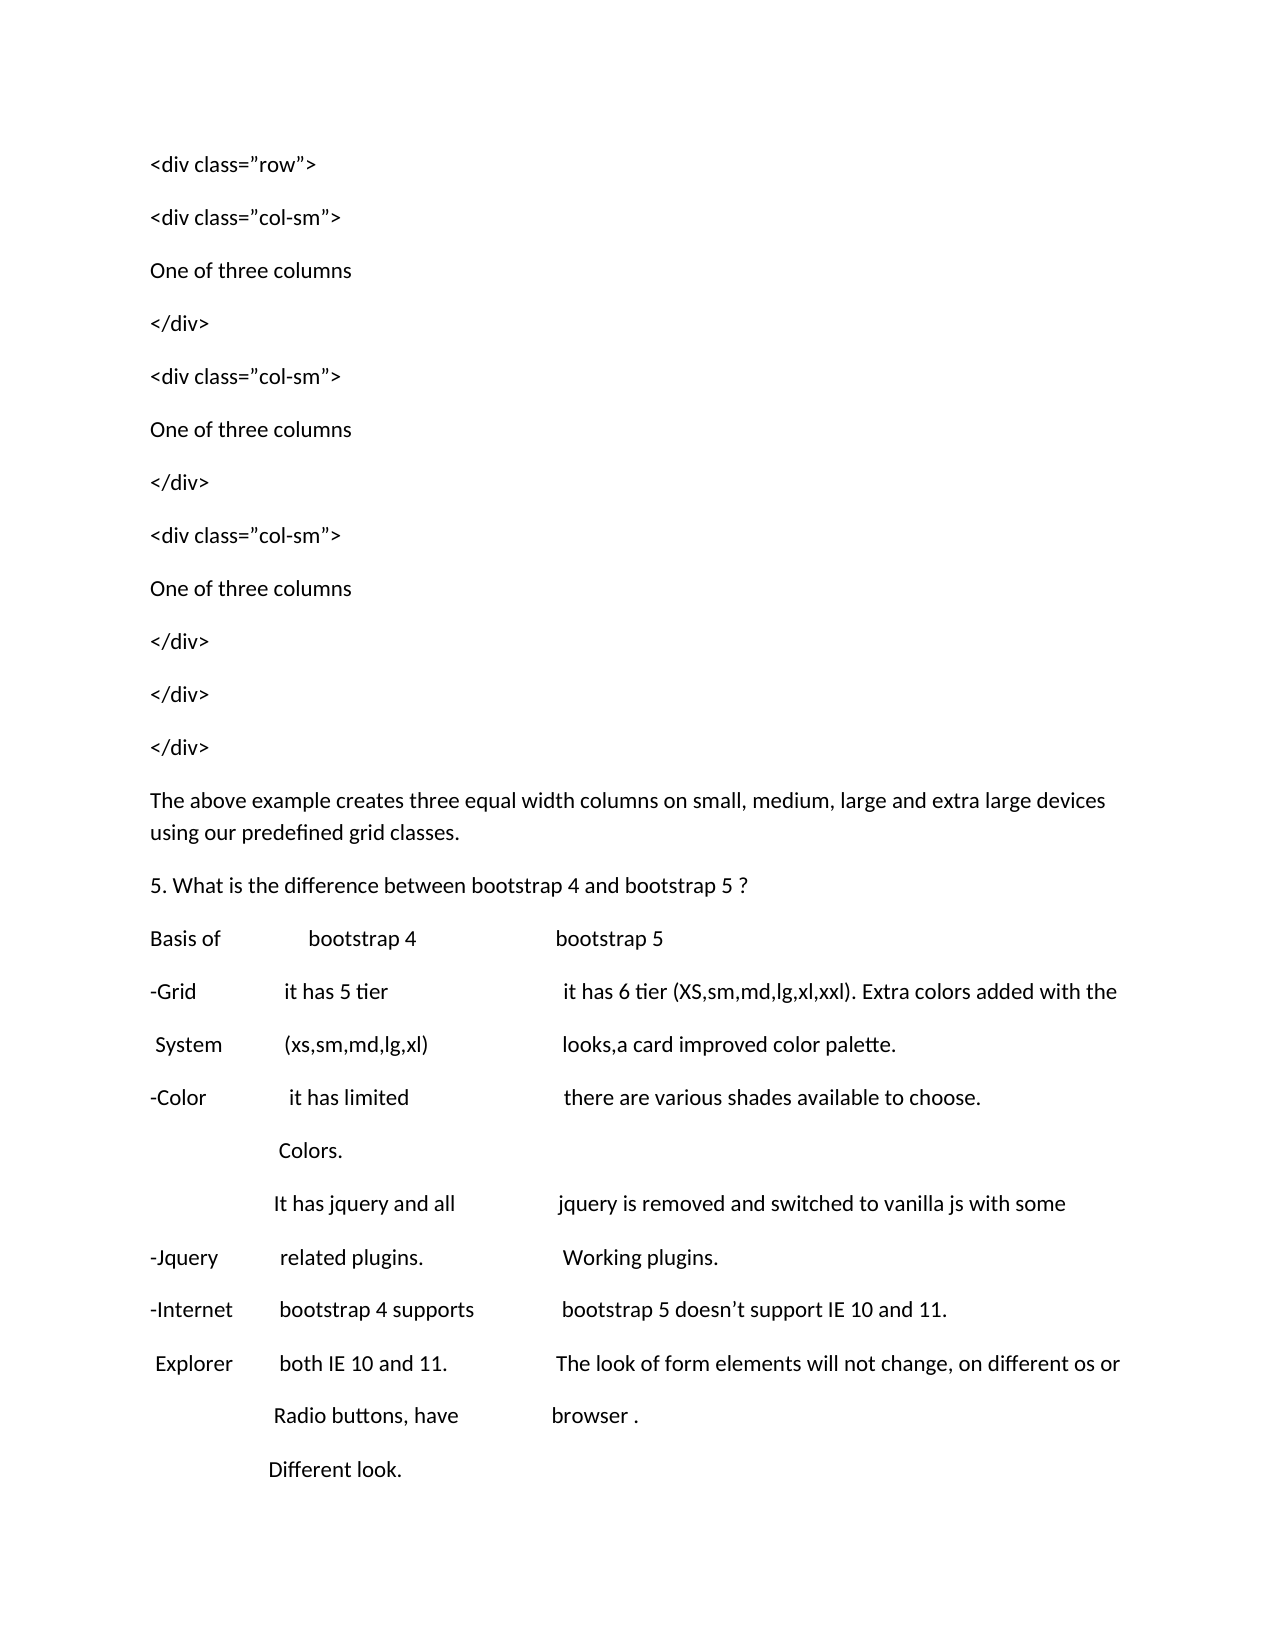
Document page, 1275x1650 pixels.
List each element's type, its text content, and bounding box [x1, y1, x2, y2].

text </div> [150, 309, 1125, 337]
text <div class=”col-sm”> [150, 362, 1125, 390]
text One of three columns [150, 574, 1125, 602]
text Basis of bootstrap 4 bootstrap 5 [150, 924, 1125, 952]
text Colors. [150, 1137, 1125, 1164]
text </div> [150, 468, 1125, 496]
text Explorer both IE 10 and 11. The look of form elements will not change, on different os or [150, 1349, 1125, 1377]
text Different look. [150, 1455, 1125, 1483]
text <div class=”row”> [150, 150, 1125, 178]
text </div> [150, 627, 1125, 655]
text Radio buttons, have browser . [150, 1402, 1125, 1430]
text <div class=”col-sm”> [150, 521, 1125, 549]
text System (xs,sm,md,lg,xl) looks,a card improved color palette. [150, 1031, 1125, 1058]
text 5. What is the difference between bootstrap 4 and bootstrap 5 ? [150, 871, 1125, 899]
text </div> [150, 733, 1125, 761]
text One of three columns [150, 415, 1125, 443]
text <div class=”col-sm”> [150, 203, 1125, 231]
text -Grid it has 5 tier it has 6 tier (XS,sm,md,lg,xl,xxl). Extra colors added with the [150, 977, 1125, 1006]
text The above example creates three equal width columns on small, medium, large and extra large devices using our predefined grid classes. [150, 786, 1125, 846]
text </div> [150, 680, 1125, 708]
text -Jquery related plugins. Working plugins. [150, 1243, 1125, 1271]
text -Internet bootstrap 4 supports bootstrap 5 doesn’t support IE 10 and 11. [150, 1296, 1125, 1324]
text One of three columns [150, 256, 1125, 284]
text It has jquery and all jquery is removed and switched to vanilla js with some [150, 1189, 1125, 1218]
text -Color it has limited there are various shades available to choose. [150, 1083, 1125, 1112]
